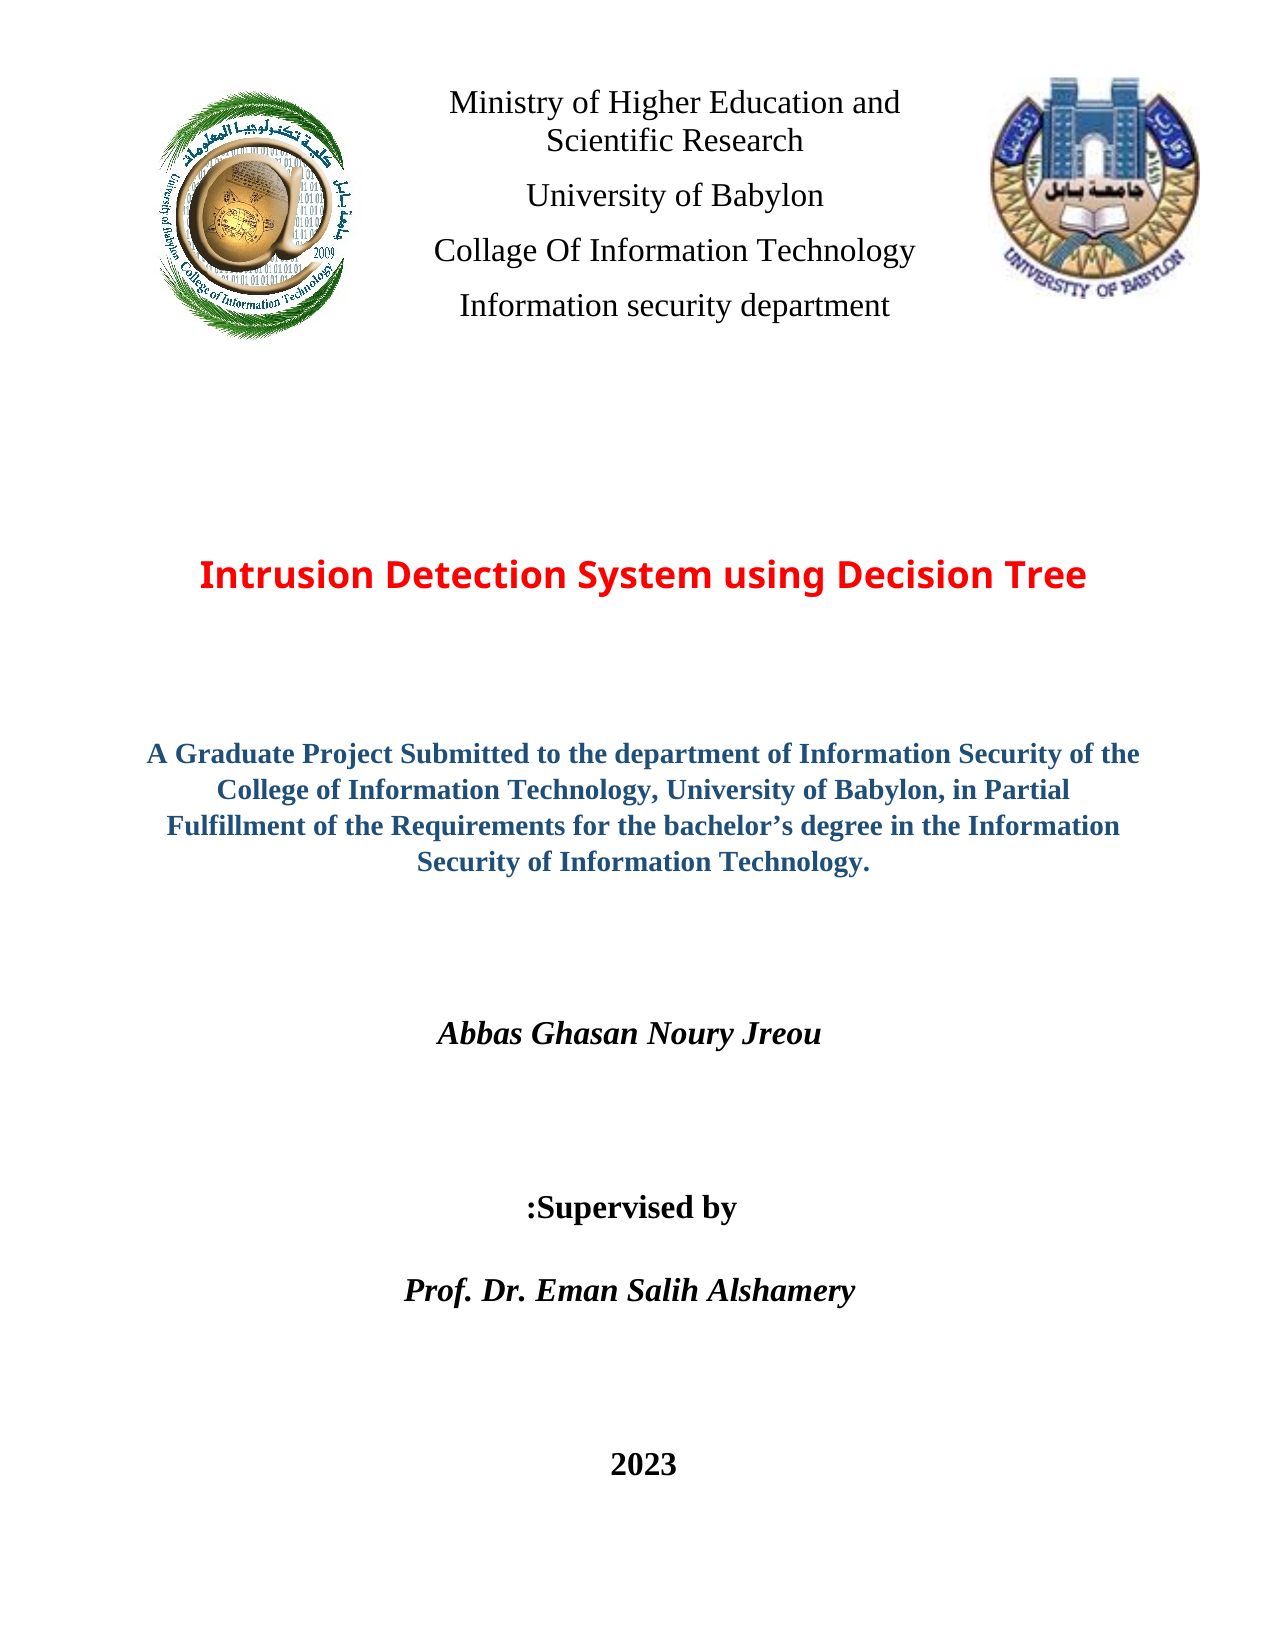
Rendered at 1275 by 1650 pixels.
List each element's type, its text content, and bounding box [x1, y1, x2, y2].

text A Graduate Project Submitted to the department of Information Security of the College of Information Technology, University of Babylon, in Partial Fulfillment of the Requirements for the bachelor’s degree in the Information Security of Information Technology. [146, 736, 1141, 878]
text Intrusion Detection System using Decision Tree [146, 548, 1141, 599]
picture [987, 77, 1200, 299]
text 2023 [146, 1444, 1141, 1483]
text Supervised by: Prof. Dr. Eman Salih Alshamery [134, 1187, 1129, 1308]
text Abbas Ghasan Noury Jreou [134, 1013, 1129, 1052]
picture [145, 75, 363, 355]
